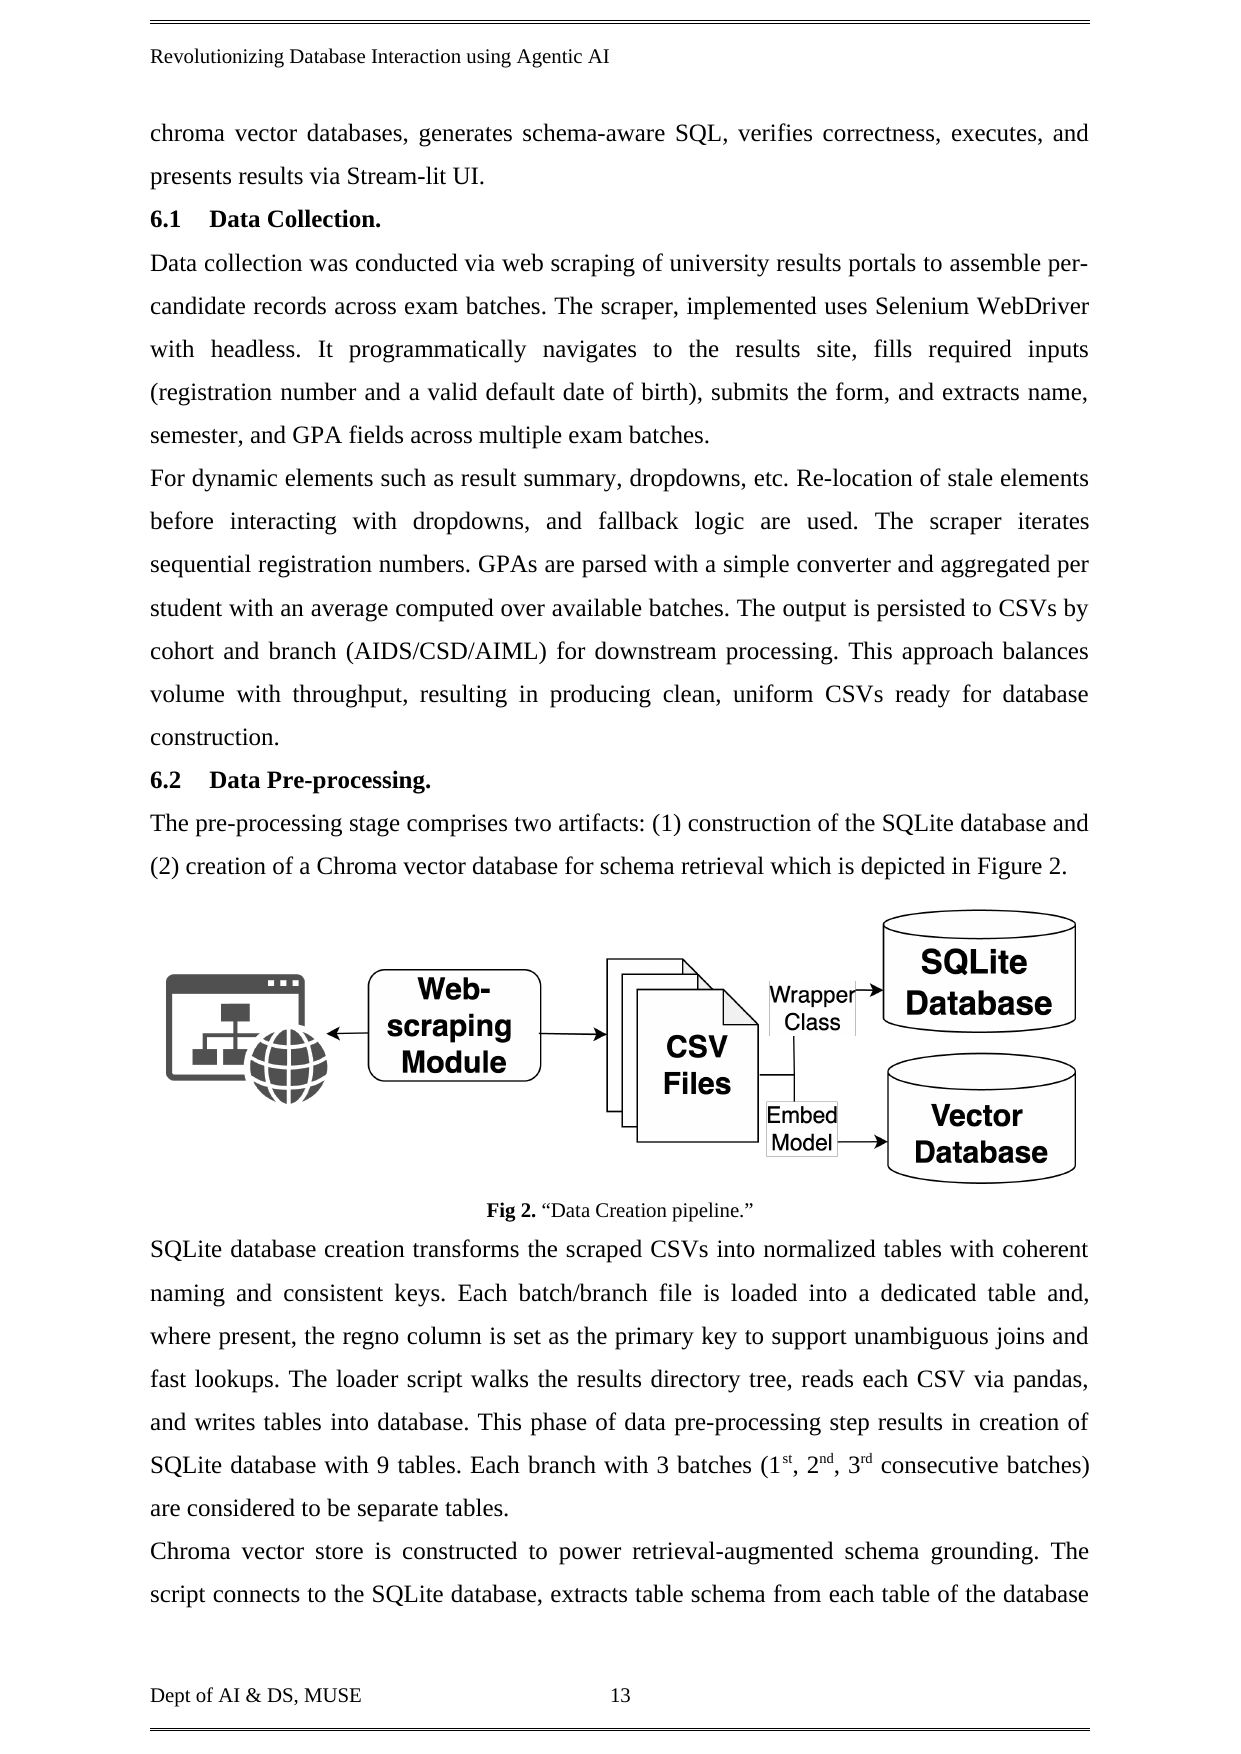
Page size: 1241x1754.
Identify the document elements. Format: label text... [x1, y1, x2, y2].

text Data collection was conducted via web scraping of university results portals to assemble per-candidate records across exam batches. The scraper, implemented uses Selenium WebDriver with headless. It programmatically navigates to the results site, fills required inputs (registration number and a valid default date of birth), submits the form, and extracts name, semester, and GPA fields across multiple exam batches. [150, 248, 1090, 449]
text Fig 2. “Data Creation pipeline.” [150, 1199, 1090, 1222]
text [150, 1536, 1090, 1608]
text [150, 118, 1090, 190]
text 6.1 Data Collection. [150, 204, 1090, 233]
text For dynamic elements such as result summary, dropdowns, etc. Re-location of stale elements before interacting with dropdowns, and fallback logic are used. The scraper iterates sequential registration numbers. GPAs are parsed with a simple converter and aggregated per student with an average computed over available batches. The output is persisted to CSVs by cohort and branch (AIDS/CSD/AIML) for downstream processing. This approach balances volume with throughput, resulting in producing clean, uniform CSVs ready for database construction. [150, 463, 1090, 751]
picture [150, 894, 1091, 1199]
text SQLite database creation transforms the scraped CSVs into normalized tables with coherent naming and consistent keys. Each batch/branch file is loaded into a dedicated table and, where present, the regno column is set as the primary key to support unambiguous joins and fast lookups. The loader script walks the results directory tree, reads each CSV via pandas, and writes tables into database. This phase of data pre-processing step results in creation of SQLite database with 9 tables. Each branch with 3 batches (1st, 2nd, 3rd consecutive batches) are considered to be separate tables. [150, 1234, 1090, 1522]
text The pre-processing stage comprises two artifacts: (1) construction of the SQLite database and (2) creation of a Chroma vector database for schema retrieval which is depicted in Figure 2. [150, 808, 1090, 880]
text 6.2 Data Pre-processing. [150, 765, 1090, 794]
